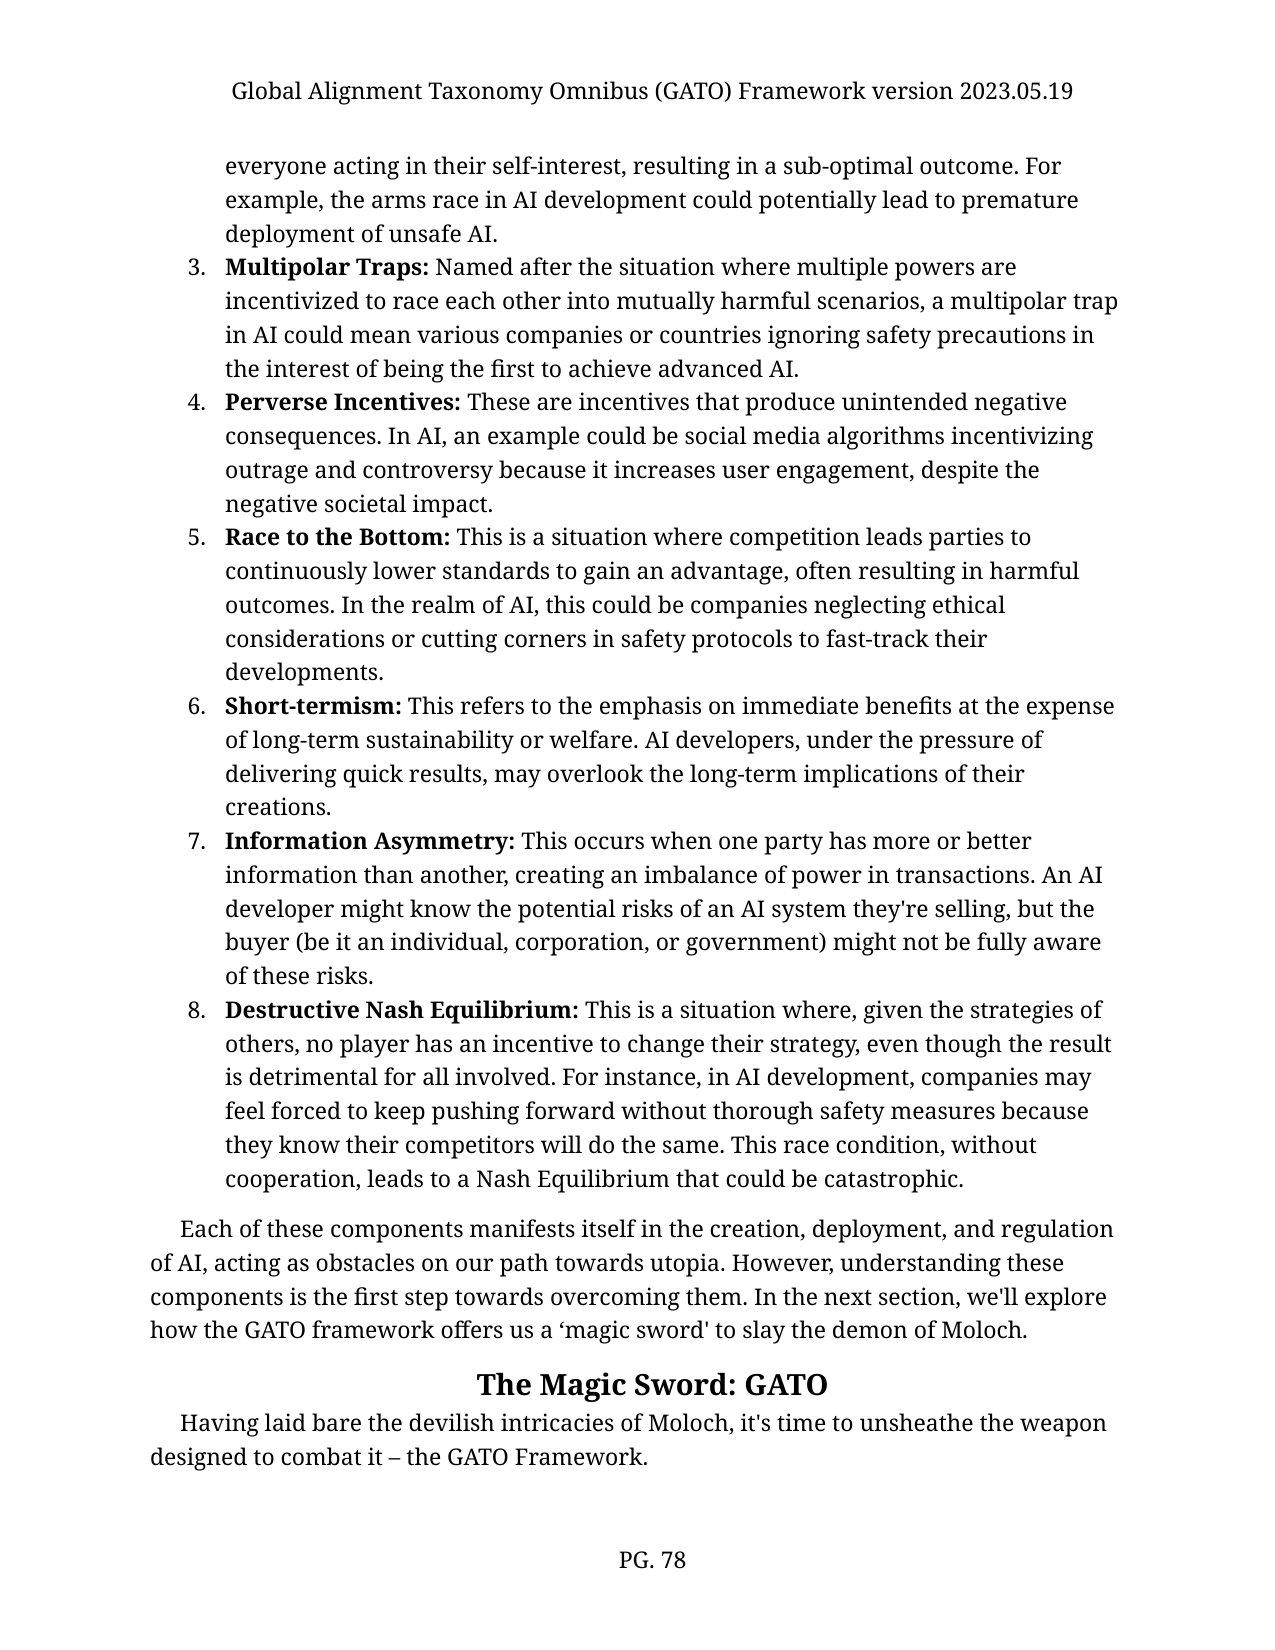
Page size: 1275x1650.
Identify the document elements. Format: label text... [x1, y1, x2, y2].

text Each of these components manifests itself in the creation, deployment, and regulation of AI, acting as obstacles on our path towards utopia. However, understanding these components is the first step towards overcoming them. In the next section, we'll explore how the GATO framework offers us a ‘magic sword' to slay the demon of Moloch. [150, 1213, 1125, 1345]
list Short-termism: This refers to the emphasis on immediate benefits at the expense of long-term sustainability or welfare. AI developers, under the pressure of delivering quick results, may overlook the long-term implications of their creations. [187, 690, 1125, 822]
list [187, 150, 1125, 249]
list Destructive Nash Equilibrium: This is a situation where, given the strategies of others, no player has an incentive to change their strategy, even though the result is detrimental for all involved. For instance, in AI development, companies may feel forced to keep pushing forward without thorough safety measures because they know their competitors will do the same. This race condition, without cooperation, leads to a Nash Equilibrium that could be catastrophic. [187, 994, 1125, 1194]
list Perverse Incentives: These are incentives that produce unintended negative consequences. In AI, an example could be social media algorithms incentivizing outrage and controversy because it increases user engagement, despite the negative societal impact. [187, 386, 1125, 519]
text Having laid bare the devilish intricacies of Moloch, it's time to unsheathe the weapon designed to combat it – the GATO Framework. [150, 1407, 1125, 1472]
subtitle The Magic Sword: GATO [150, 1364, 1125, 1404]
list Information Asymmetry: This occurs when one party has more or better information than another, creating an imbalance of power in transactions. An AI developer might know the potential risks of an AI system they're selling, but the buyer (be it an individual, corporation, or government) might not be fully aware of these risks. [187, 825, 1125, 991]
list Multipolar Traps: Named after the situation where multiple powers are incentivized to race each other into mutually harmful scenarios, a multipolar trap in AI could mean various companies or countries ignoring safety precautions in the interest of being the first to achieve advanced AI. [187, 251, 1125, 384]
list Race to the Bottom: This is a situation where competition leads parties to continuously lower standards to gain an advantage, often resulting in harmful outcomes. In the realm of AI, this could be companies neglecting ethical considerations or cutting corners in safety protocols to fast-track their developments. [187, 521, 1125, 687]
